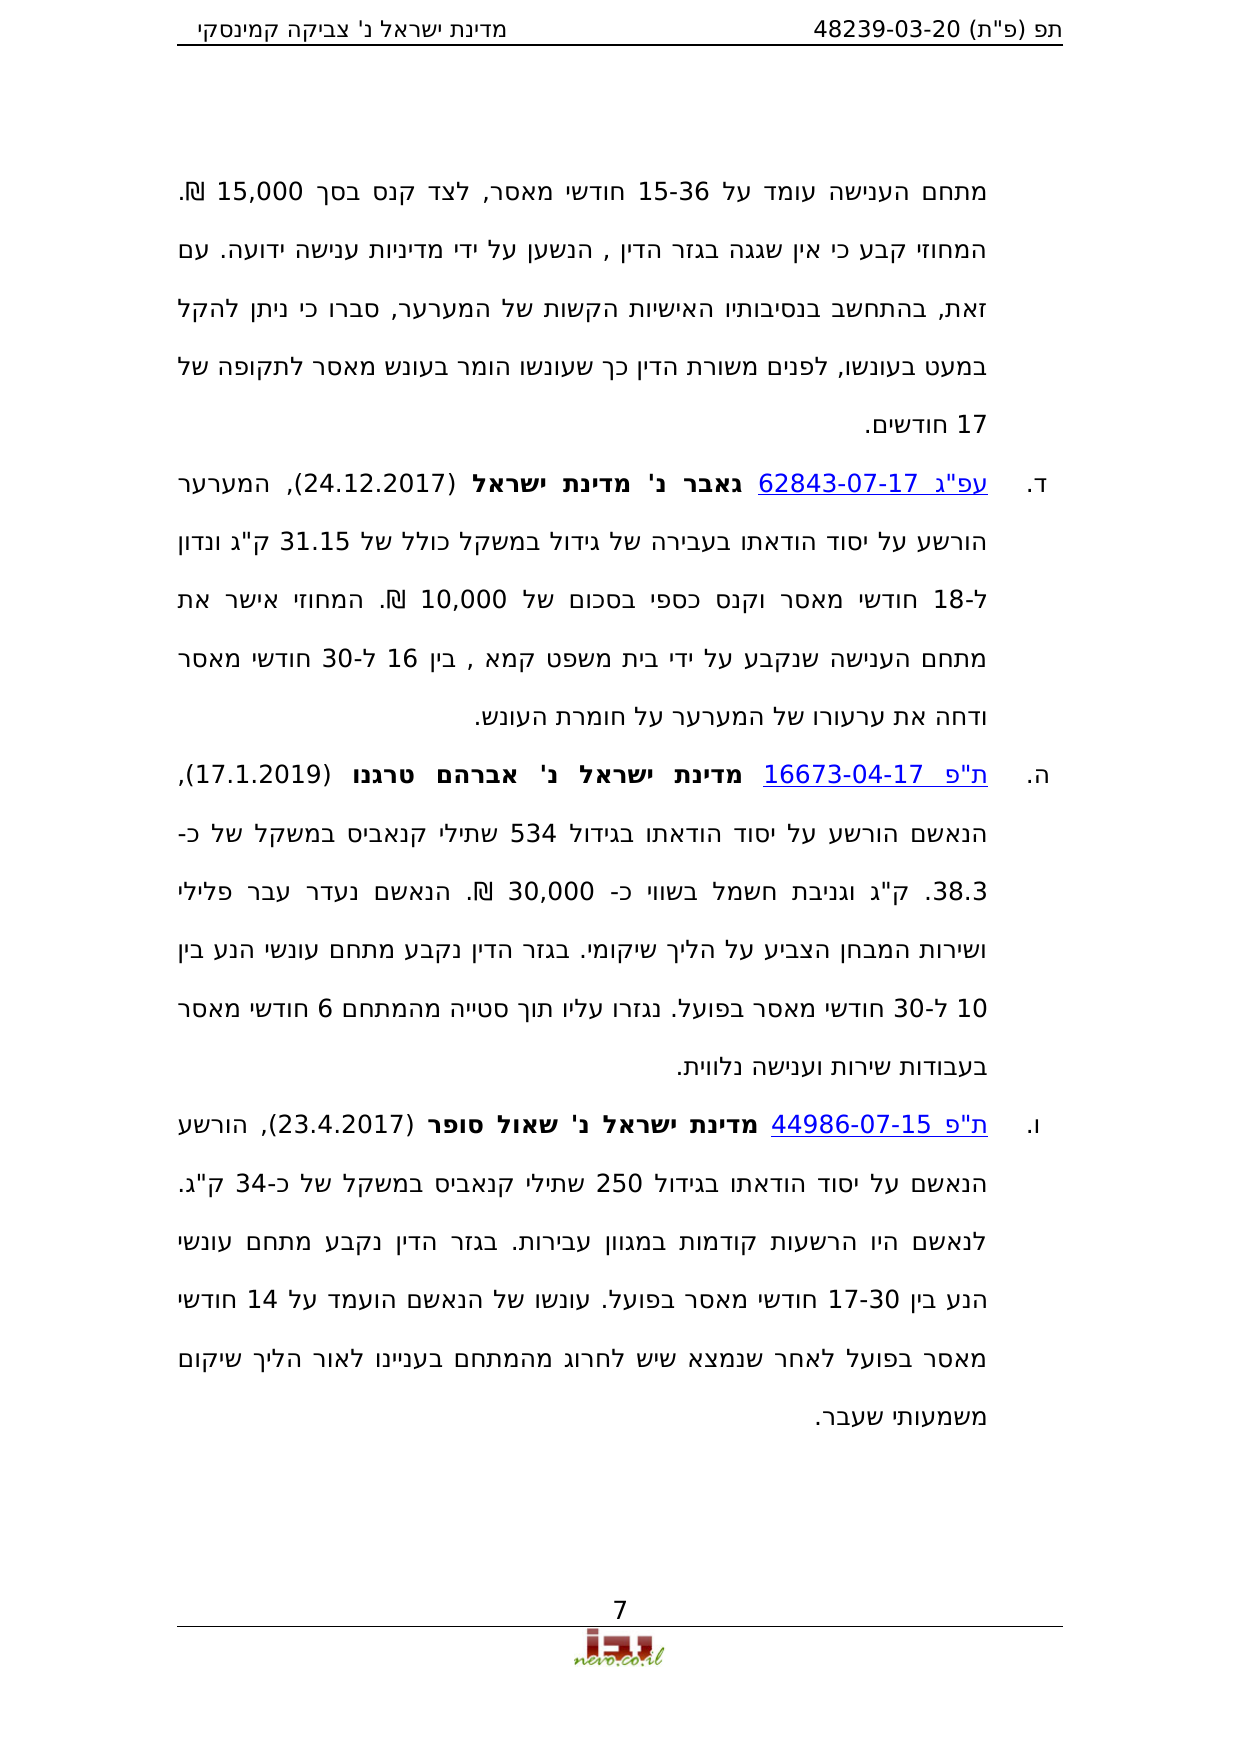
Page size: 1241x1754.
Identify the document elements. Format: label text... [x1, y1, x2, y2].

list ת"פ 44986-07-15 מדינת ישראל נ' שאול סופר (23.4.2017), הורשע הנאשם על יסוד הודאתו בגידול 250 שתילי קנאביס במשקל של כ-34 ק"ג. לנאשם היו הרשעות קודמות במגוון עבירות. בגזר הדין נקבע מתחם עונשי הנע בין 17-30 חודשי מאסר בפועל. עונשו של הנאשם הועמד על 14 חודשי מאסר בפועל לאחר שנמצא שיש לחרוג מהמתחם בעניינו לאור הליך שיקום משמעותי שעבר. [177, 1111, 1026, 1431]
list ת"פ 16673-04-17 מדינת ישראל נ' אברהם טרגנו (17.1.2019), הנאשם הורשע על יסוד הודאתו בגידול 534 שתילי קנאביס במשקל של כ- 38.3. ק"ג וגניבת חשמל בשווי כ- 30,000 ₪. הנאשם נעדר עבר פלילי ושירות המבחן הצביע על הליך שיקומי. בגזר הדין נקבע מתחם עונשי הנע בין 10 ל-30 חודשי מאסר בפועל. נגזרו עליו תוך סטייה מהמתחם 6 חודשי מאסר בעבודות שירות וענישה נלווית. [177, 761, 1026, 1081]
list עפ"ג 62843-07-17 גאבר נ' מדינת ישראל (24.12.2017), המערער הורשע על יסוד הודאתו בעבירה של גידול במשקל כולל של 31.15 ק"ג ונדון ל-18 חודשי מאסר וקנס כספי בסכום של 10,000 ₪. המחוזי אישר את מתחם הענישה שנקבע על ידי בית משפט קמא , בין 16 ל-30 חודשי מאסר ודחה את ערעורו של המערער על חומרת העונש. [177, 469, 1026, 731]
picture [574, 1628, 666, 1667]
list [177, 177, 1026, 440]
